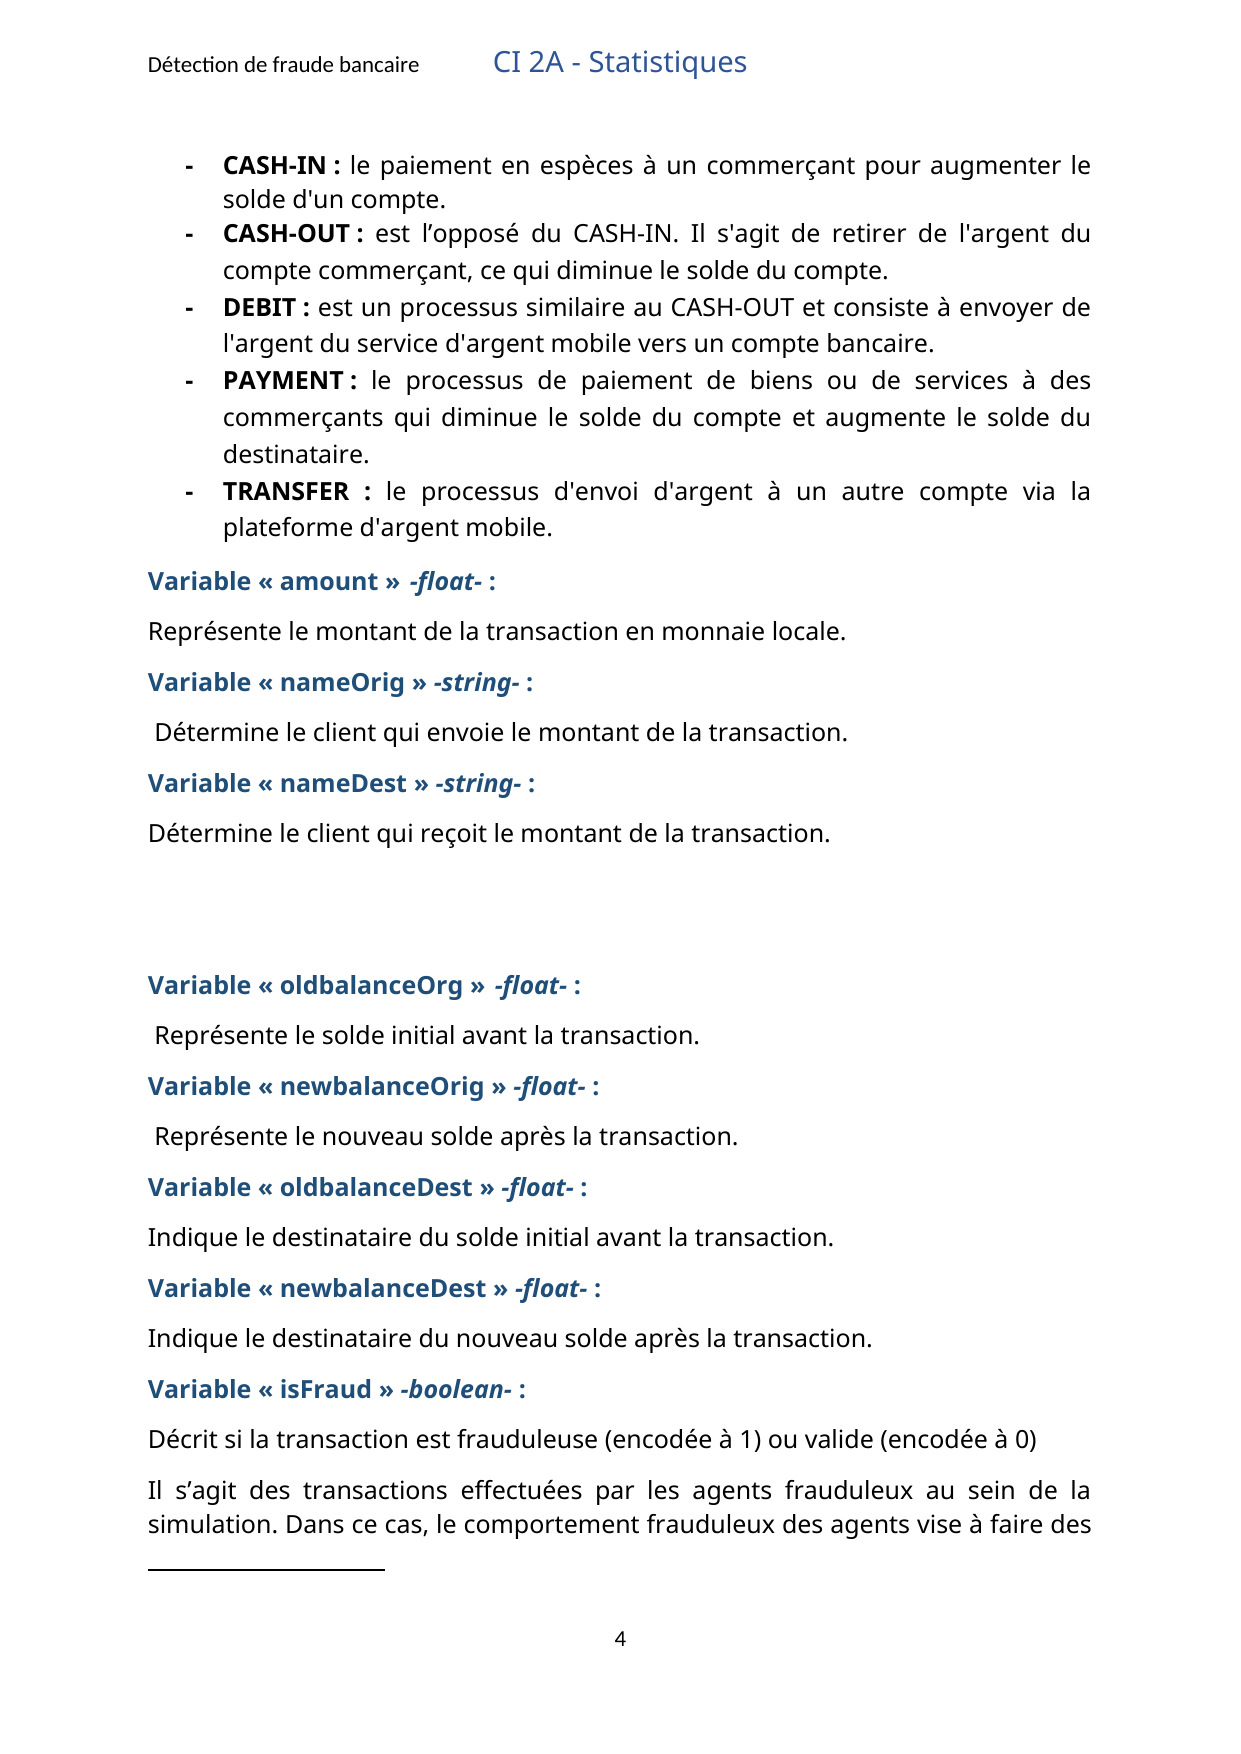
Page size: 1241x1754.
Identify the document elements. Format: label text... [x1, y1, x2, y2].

text Indique le destinataire du solde initial avant la transaction. [148, 1220, 1093, 1254]
text Variable « nameOrig » -string- : [148, 664, 1093, 698]
text Détermine le client qui envoie le montant de la transaction. [148, 715, 1093, 749]
text Variable « newbalanceOrig » -float- : [148, 1068, 1093, 1103]
list PAYMENT : le processus de paiement de biens ou de services à des commerçants qui diminue le solde du compte et augmente le solde du destinataire. [185, 363, 1093, 470]
text Variable « isFraud » -boolean- : [148, 1372, 1093, 1406]
text Représente le montant de la transaction en monnaie locale. [148, 614, 1093, 648]
text Décrit si la transaction est frauduleuse (encodée à 1) ou valide (encodée à 0) [148, 1422, 1093, 1456]
text Variable « oldbalanceOrg » -float- : [148, 967, 1093, 1002]
text Variable « newbalanceDest » -float- : [148, 1271, 1093, 1305]
text Variable « nameDest » -string- : [148, 765, 1093, 799]
list TRANSFER : le processus d'envoi d'argent à un autre compte via la plateforme d'argent mobile. [185, 473, 1093, 544]
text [148, 1473, 1093, 1541]
text Détermine le client qui reçoit le montant de la transaction. [148, 816, 1093, 850]
text Représente le solde initial avant la transaction. [148, 1018, 1093, 1052]
text Représente le nouveau solde après la transaction. [148, 1119, 1093, 1153]
list CASH-IN : le paiement en espèces à un commerçant pour augmenter le solde d'un compte. [185, 148, 1093, 216]
list DEBIT : est un processus similaire au CASH-OUT et consiste à envoyer de l'argent du service d'argent mobile vers un compte bancaire. [185, 289, 1093, 360]
text Variable « amount » -float- : [148, 563, 1093, 597]
text Variable « oldbalanceDest » -float- : [148, 1169, 1093, 1204]
text Indique le destinataire du nouveau solde après la transaction. [148, 1321, 1093, 1355]
list CASH-OUT : est l’opposé du CASH-IN. Il s'agit de retirer de l'argent du compte commerçant, ce qui diminue le solde du compte. [185, 216, 1093, 287]
